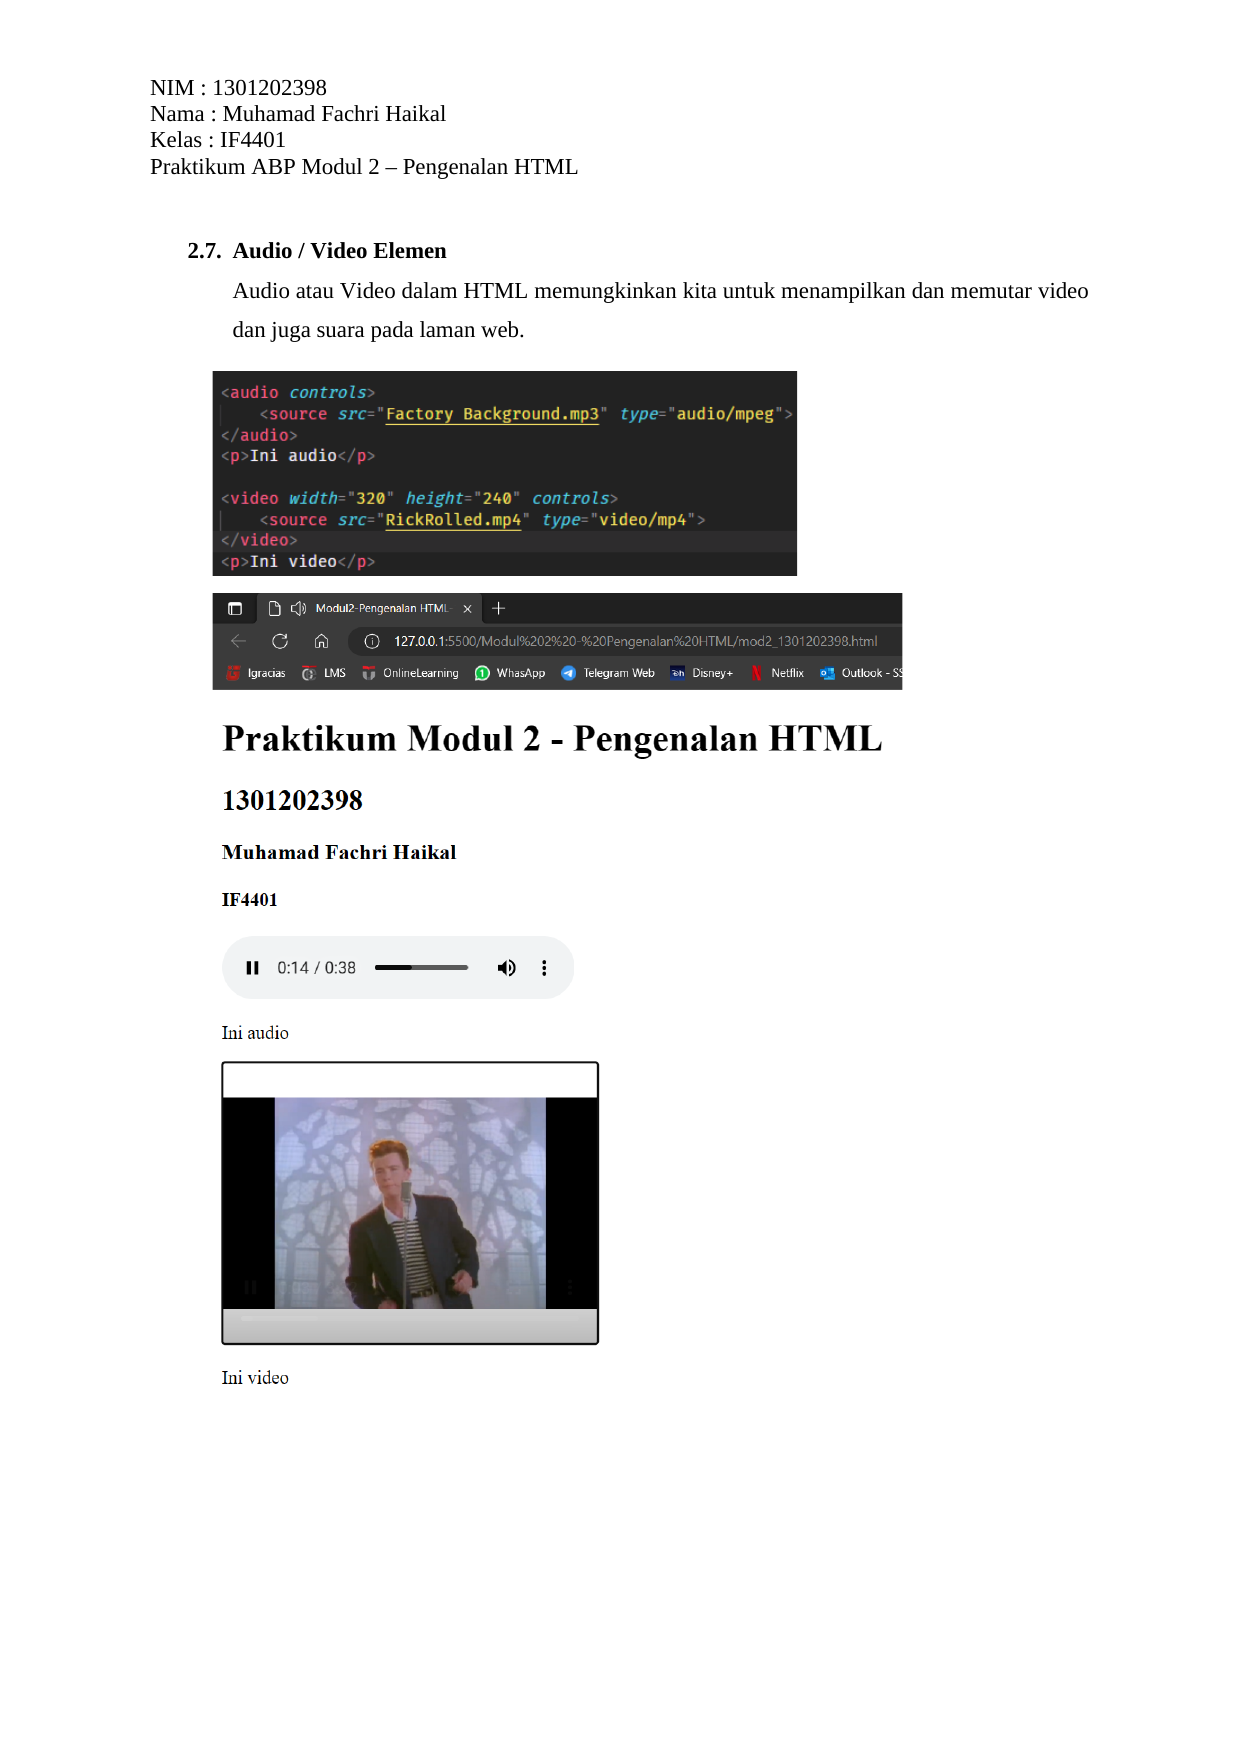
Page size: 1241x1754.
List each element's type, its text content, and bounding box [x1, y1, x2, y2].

list Audio / Video Elemen [187, 237, 1090, 264]
picture [212, 371, 798, 576]
list Audio atau Video dalam HTML memungkinkan kita untuk menampilkan dan memutar video dan juga suara pada laman web. [232, 277, 1090, 343]
picture [212, 593, 903, 1391]
